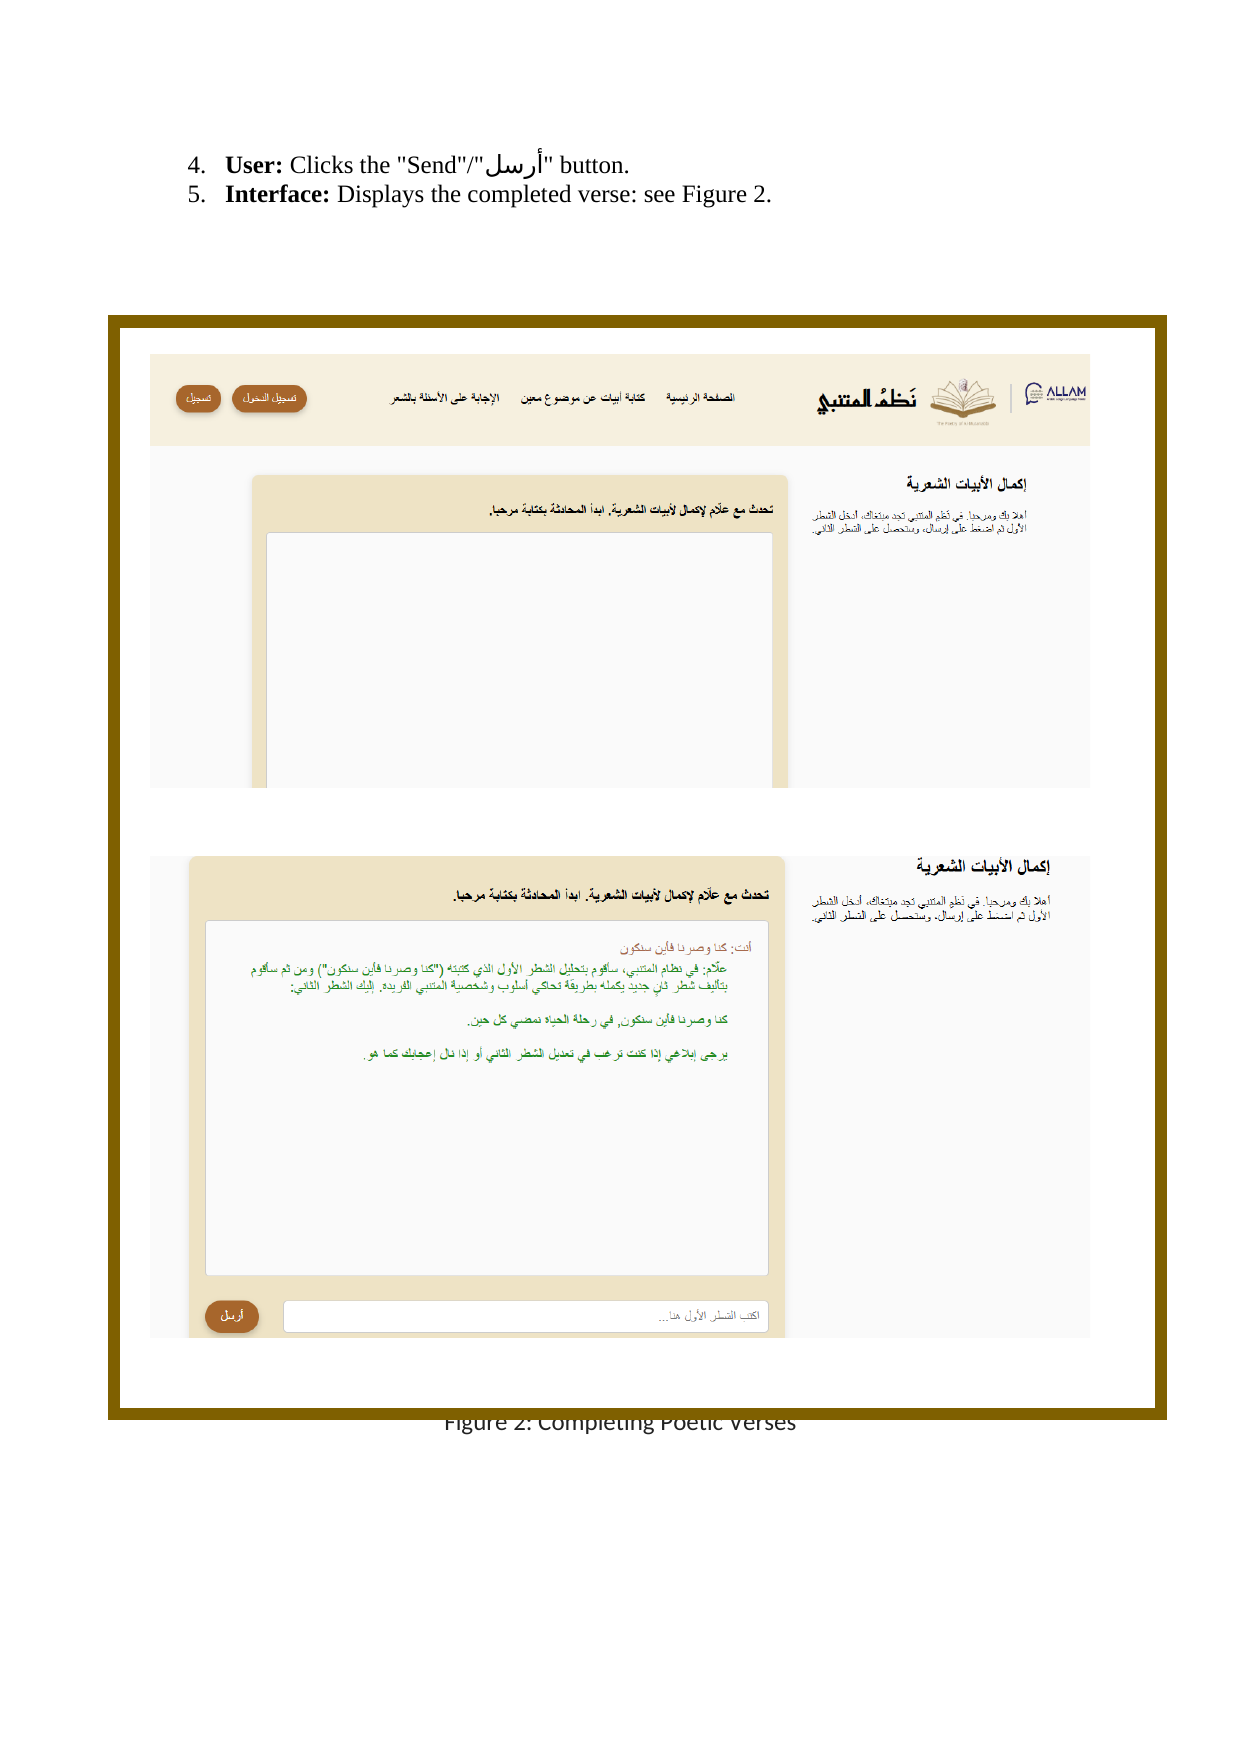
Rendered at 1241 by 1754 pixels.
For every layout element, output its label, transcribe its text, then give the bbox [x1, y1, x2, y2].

picture [150, 354, 1091, 788]
list User: Clicks the "Send"/"أرسل" button. [187, 150, 1090, 179]
picture [150, 856, 1091, 1338]
list Interface: Displays the completed verse: see Figure 2. [187, 179, 1090, 207]
text Figure 2: Completing Poetic Verses [150, 1420, 1090, 1436]
